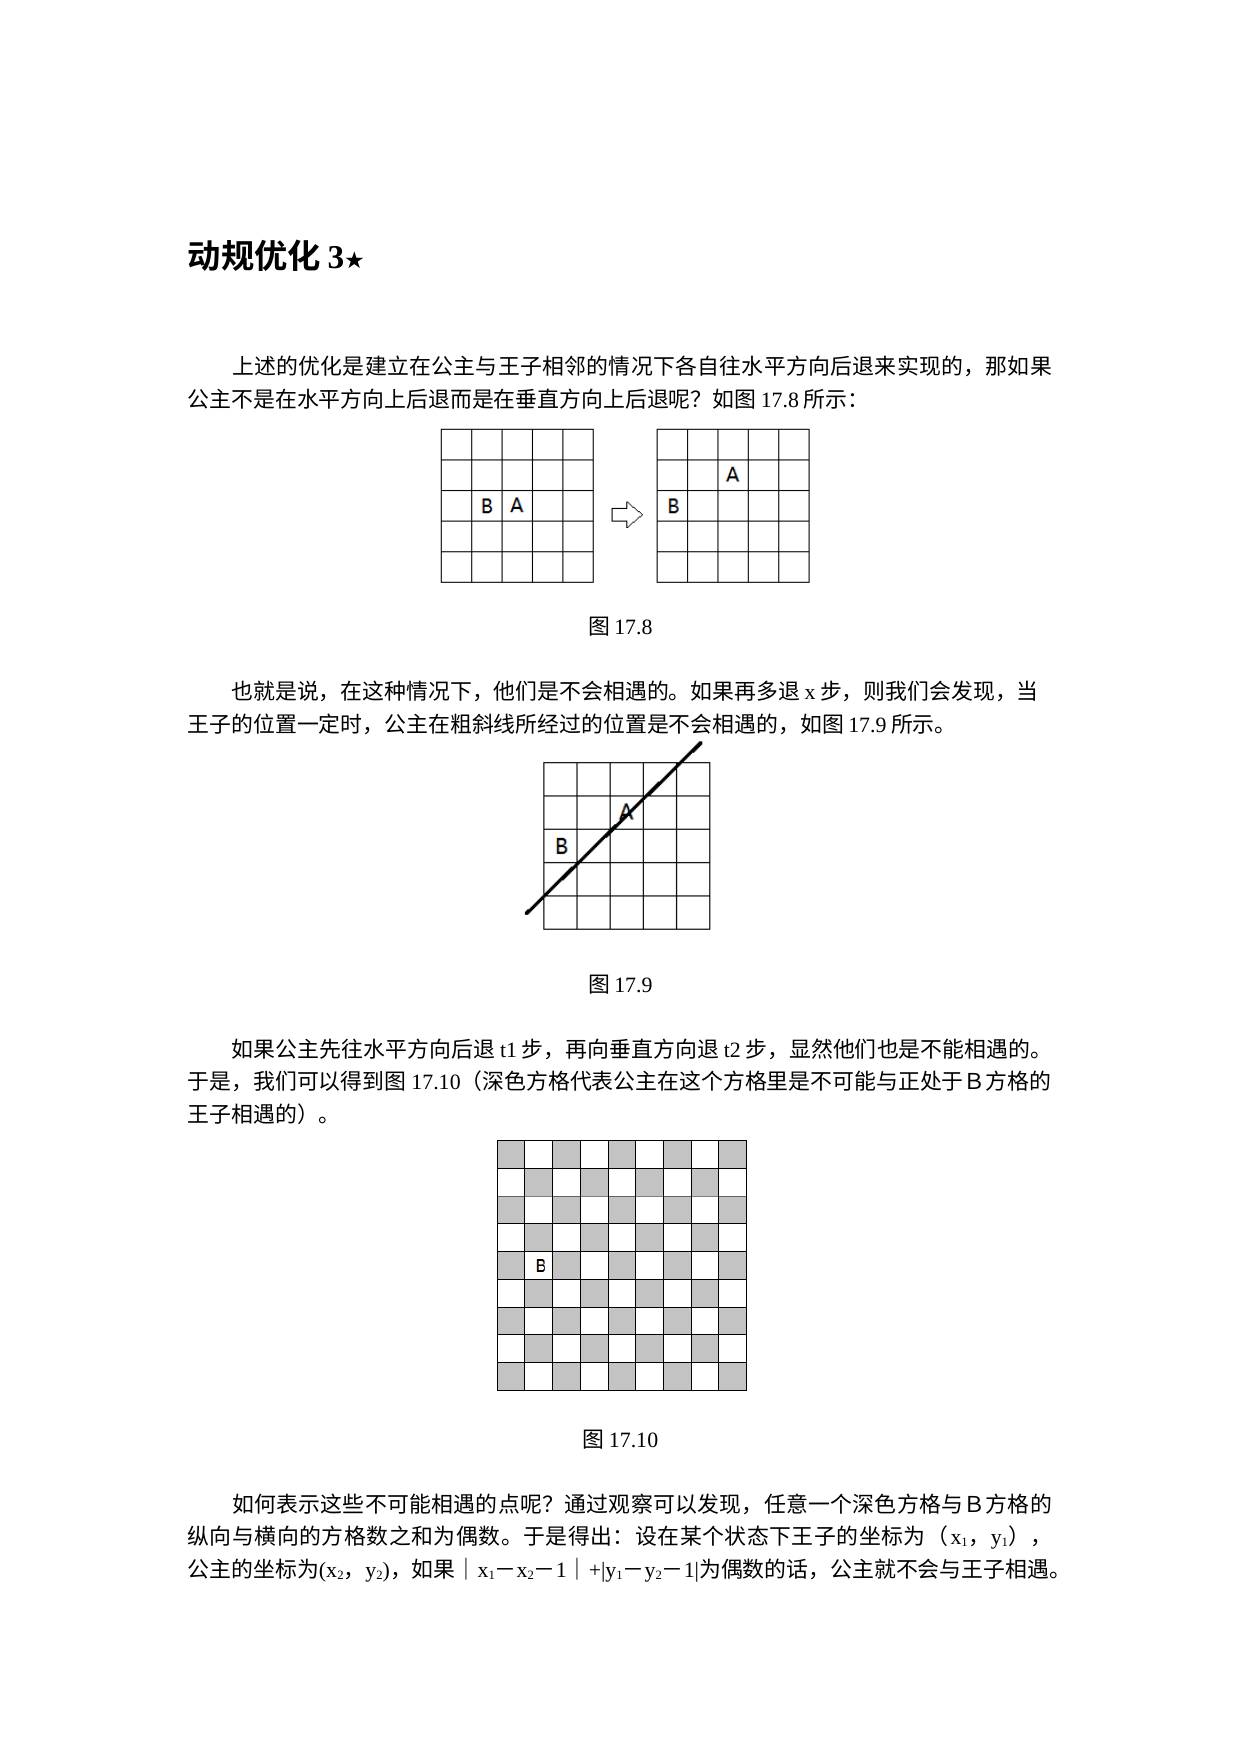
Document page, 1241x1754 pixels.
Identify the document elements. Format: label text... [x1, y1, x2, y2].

text 上述的优化是建立在公主与王子相邻的情况下各自往水平方向后退来实现的，那如果公主不是在水平方向上后退而是在垂直方向上后退呢？如图17.8所示： [187, 349, 1053, 414]
text 如何表示这些不可能相遇的点呢？通过观察可以发现，任意一个深色方格与Ｂ方格的纵向与横向的方格数之和为偶数。于是得出：设在某个状态下王子的坐标为（x1，y1），公主的坐标为(x2，y2)，如果｜x1－x2－1｜+|y1－y2－1|为偶数的话，公主就不会与王子相遇。 [187, 1486, 1053, 1584]
text 也就是说，在这种情况下，他们是不会相遇的。如果再多退x步，则我们会发现，当王子的位置一定时，公主在粗斜线所经过的位置是不会相遇的，如图17.9所示。 [187, 674, 1053, 739]
text 图17.9 [187, 966, 1053, 999]
picture [423, 413, 817, 604]
picture [501, 738, 739, 946]
subtitle 动规优化3★ [187, 222, 1053, 287]
text 图17.10 [187, 1421, 1053, 1454]
text 如果公主先往水平方向后退t1步，再向垂直方向退t2步，显然他们也是不能相遇的。于是，我们可以得到图17.10（深色方格代表公主在这个方格里是不可能与正处于Ｂ方格的王子相遇的）。 [187, 1031, 1053, 1129]
text 图17.8 [187, 609, 1053, 641]
picture [480, 1128, 760, 1402]
